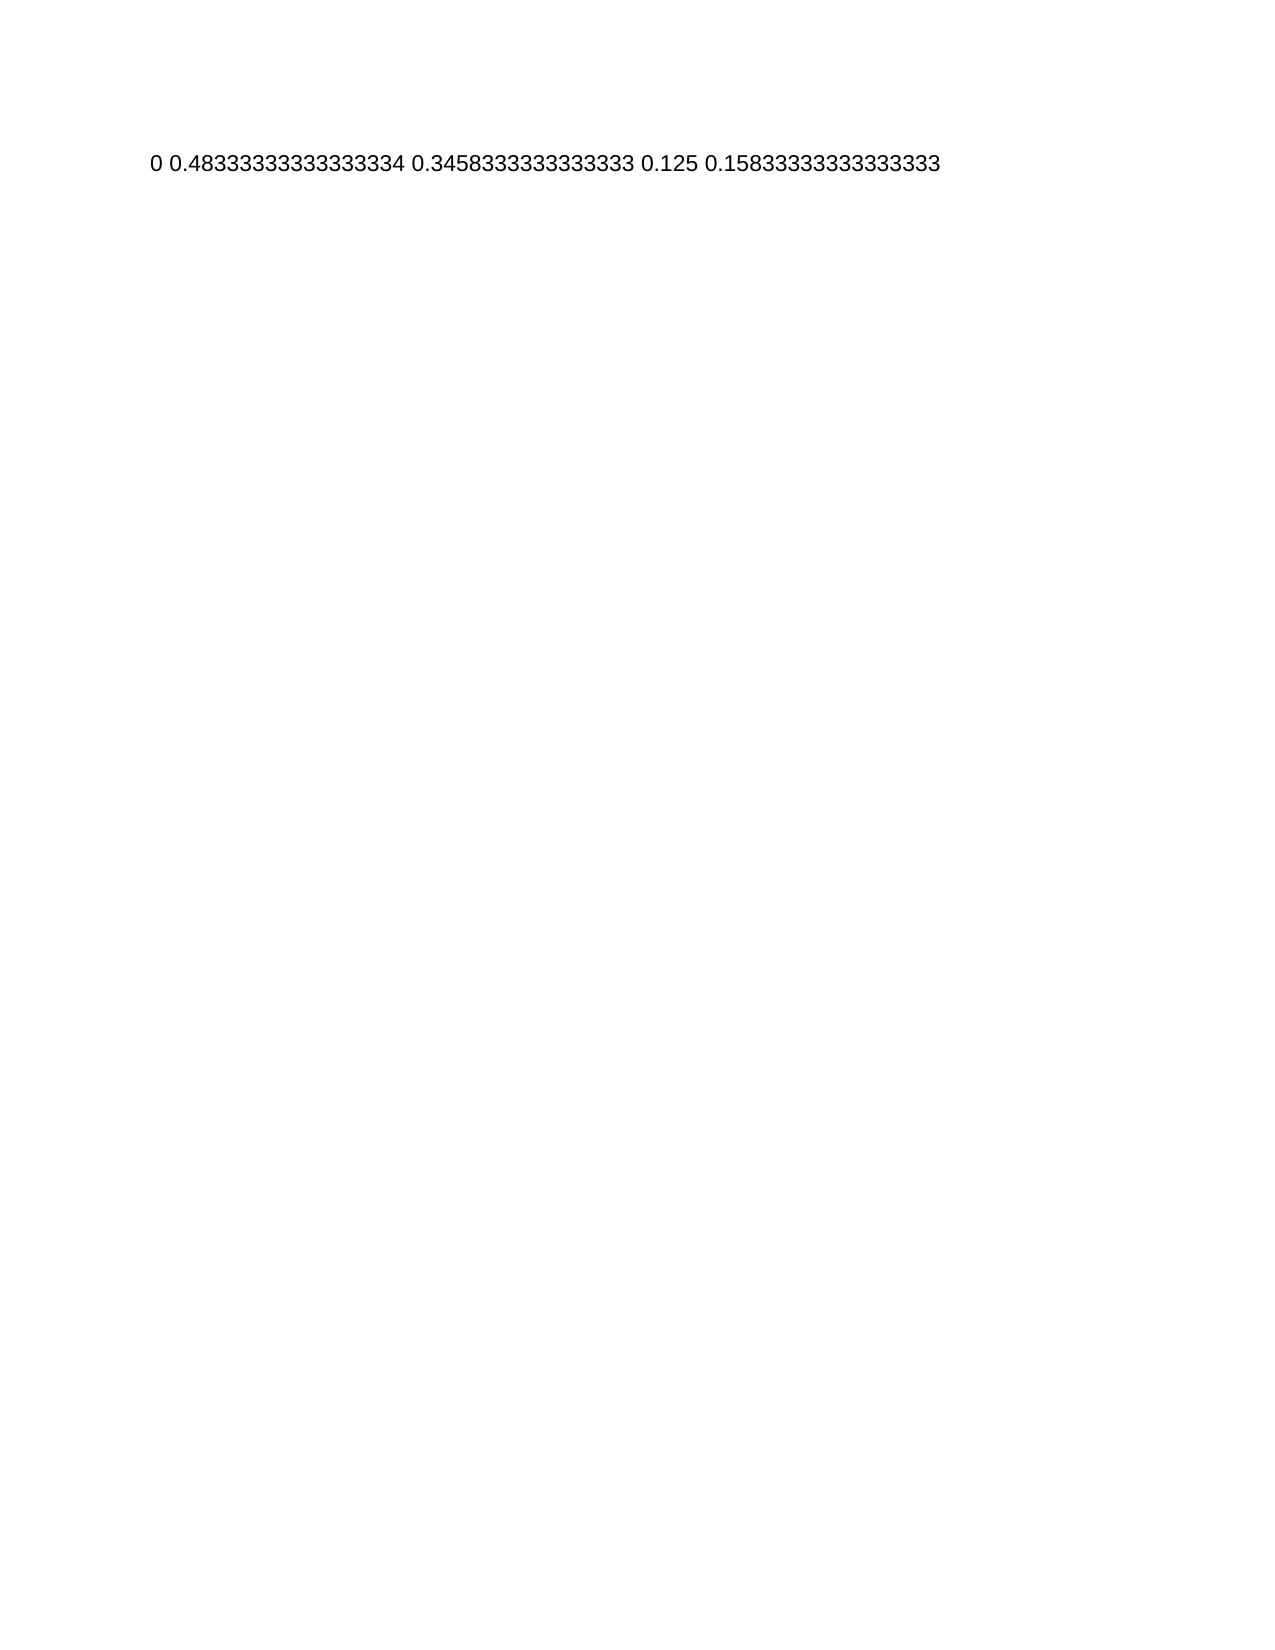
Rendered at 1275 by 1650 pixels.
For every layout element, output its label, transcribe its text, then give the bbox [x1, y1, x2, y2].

text 0 0.48333333333333334 0.3458333333333333 0.125 0.15833333333333333 [150, 150, 1125, 176]
